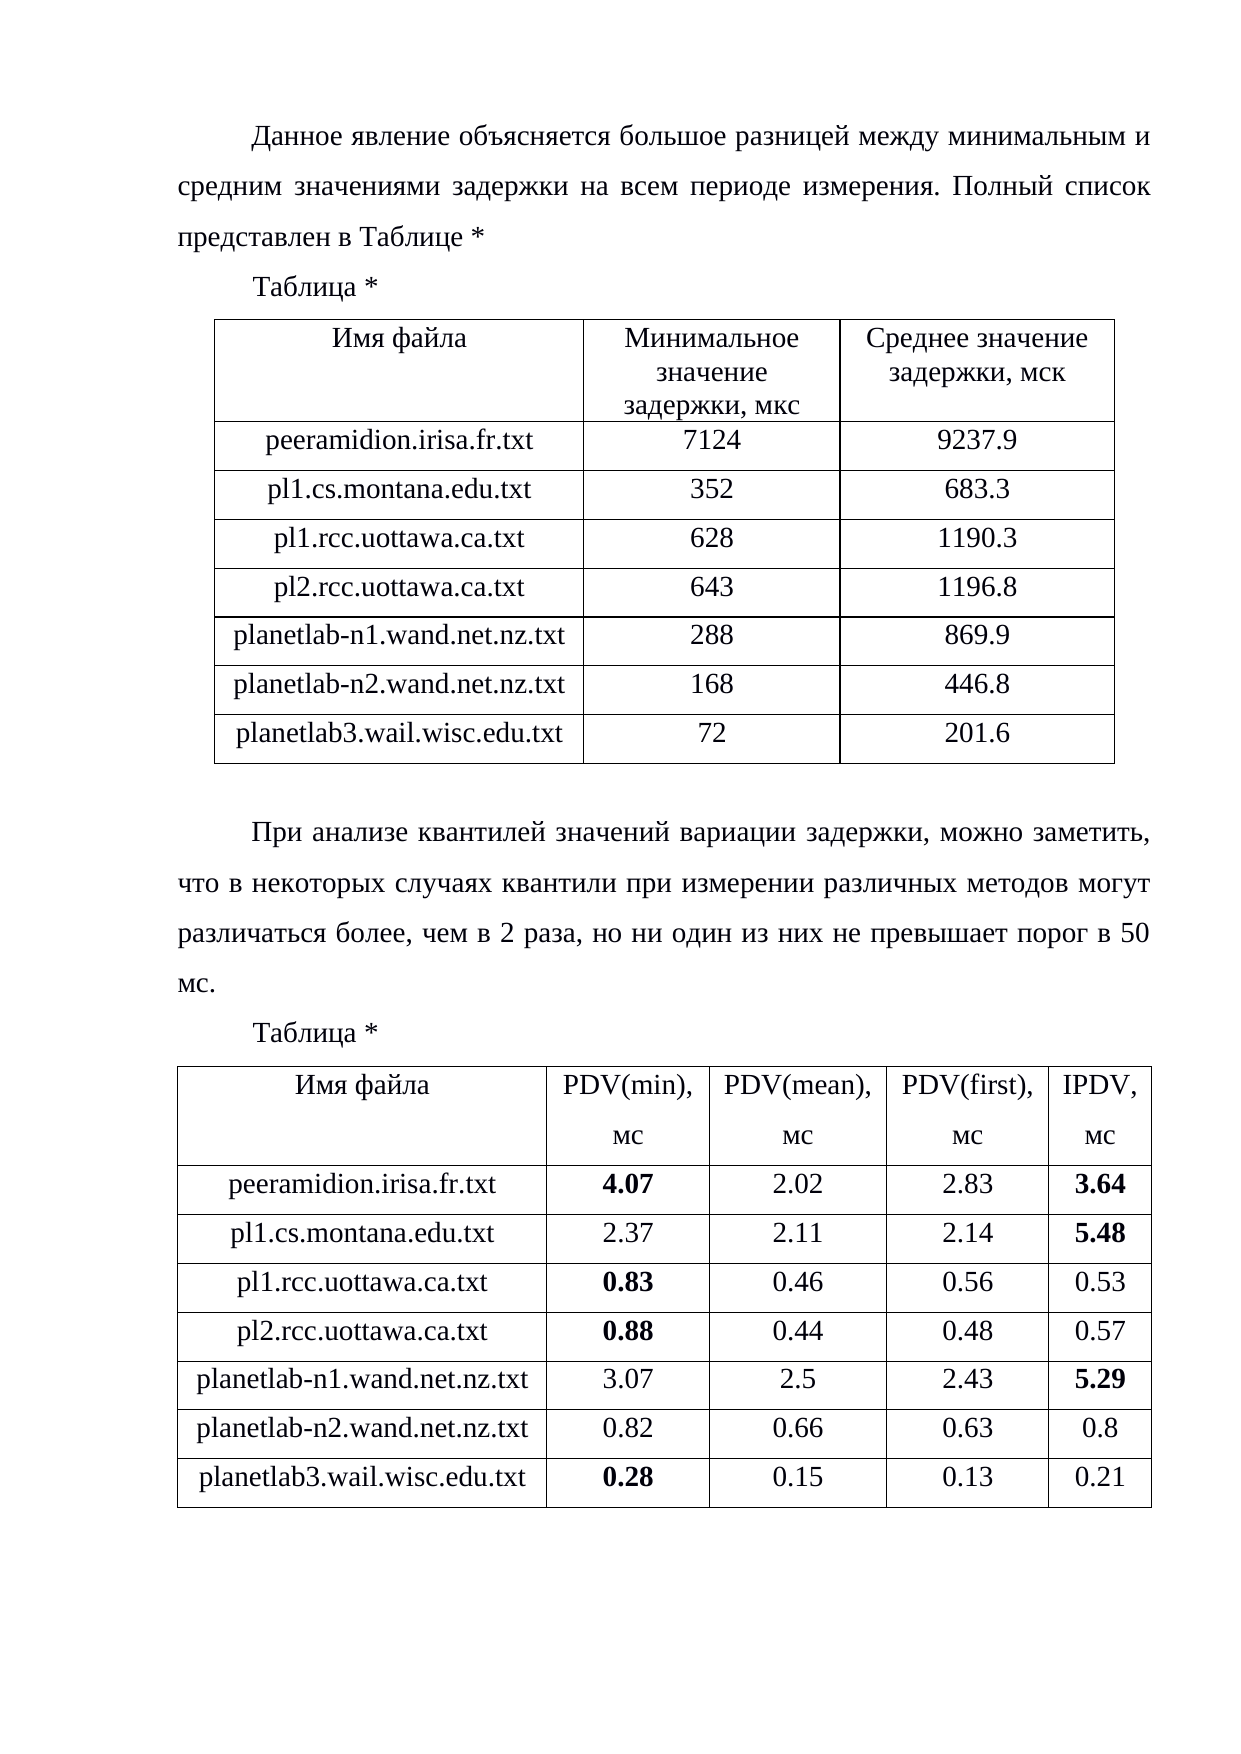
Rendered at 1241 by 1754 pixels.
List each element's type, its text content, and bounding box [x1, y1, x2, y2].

table_cell 0.48 [887, 1313, 1048, 1361]
list Таблица * [252, 269, 1152, 303]
table_cell 3.64 [1049, 1166, 1151, 1214]
table_cell pl1.rcc.uottawa.ca.txt [178, 1264, 546, 1312]
table_cell 0.82 [547, 1410, 709, 1458]
table_cell 0.44 [710, 1313, 886, 1361]
table_header Имя файла [215, 320, 583, 421]
table_cell 0.88 [547, 1313, 709, 1361]
table_header Минимальное значение задержки, мкс [584, 320, 839, 421]
table_cell 0.8 [1049, 1410, 1151, 1458]
table_cell 72 [584, 715, 839, 763]
table_cell planetlab-n1.wand.net.nz.txt [178, 1362, 546, 1409]
table_cell 0.66 [710, 1410, 886, 1458]
table_cell 1190.3 [841, 520, 1114, 568]
table_cell 683.3 [841, 471, 1114, 519]
table_cell 168 [584, 666, 839, 714]
table_cell 0.56 [887, 1264, 1048, 1312]
list Таблица * [252, 1016, 1152, 1049]
table_cell pl2.rcc.uottawa.ca.txt [215, 569, 583, 616]
table_header PDV(min), мс [547, 1067, 709, 1165]
table_cell 3.07 [547, 1362, 709, 1409]
table_cell planetlab-n2.wand.net.nz.txt [178, 1410, 546, 1458]
table_cell planetlab3.wail.wisc.edu.txt [215, 715, 583, 763]
table_cell pl2.rcc.uottawa.ca.txt [178, 1313, 546, 1361]
table_cell 0.53 [1049, 1264, 1151, 1312]
table_cell 2.5 [710, 1362, 886, 1409]
table_header Имя файла [178, 1067, 546, 1165]
table_cell 5.48 [1049, 1215, 1151, 1263]
table_cell 0.21 [1049, 1459, 1151, 1507]
table_cell 2.83 [887, 1166, 1048, 1214]
table_cell 5.29 [1049, 1362, 1151, 1409]
table_cell 2.14 [887, 1215, 1048, 1263]
table_cell 1196.8 [841, 569, 1114, 616]
table_cell peeramidion.irisa.fr.txt [215, 422, 583, 470]
table_cell 0.15 [710, 1459, 886, 1507]
table_cell planetlab-n1.wand.net.nz.txt [215, 618, 583, 665]
table_cell 628 [584, 520, 839, 568]
table_cell 201.6 [841, 715, 1114, 763]
table_cell 446.8 [841, 666, 1114, 714]
table_cell pl1.rcc.uottawa.ca.txt [215, 520, 583, 568]
table_cell 0.46 [710, 1264, 886, 1312]
table_cell 2.43 [887, 1362, 1048, 1409]
table_cell 9237.9 [841, 422, 1114, 470]
table_header IPDV, мс [1049, 1067, 1151, 1165]
table_cell 0.28 [547, 1459, 709, 1507]
table_cell 4.07 [547, 1166, 709, 1214]
table_cell 288 [584, 618, 839, 665]
table_cell 2.02 [710, 1166, 886, 1214]
table_cell planetlab-n2.wand.net.nz.txt [215, 666, 583, 714]
table_cell planetlab3.wail.wisc.edu.txt [178, 1459, 546, 1507]
table_cell 352 [584, 471, 839, 519]
table_cell 0.13 [887, 1459, 1048, 1507]
table_cell 0.83 [547, 1264, 709, 1312]
list Данное явление объясняется большое разницей между минимальным и средним значениями задержки на всем периоде измерения. Полный список представлен в Таблице * [177, 118, 1152, 252]
table_header Среднее значение задержки, мск [841, 320, 1114, 421]
table_header PDV(mean), мс [710, 1067, 886, 1165]
table_cell peeramidion.irisa.fr.txt [178, 1166, 546, 1214]
table_header PDV(first), мс [887, 1067, 1048, 1165]
table_cell 2.11 [710, 1215, 886, 1263]
table_cell 0.57 [1049, 1313, 1151, 1361]
table_cell pl1.cs.montana.edu.txt [178, 1215, 546, 1263]
table_cell 2.37 [547, 1215, 709, 1263]
table_cell 0.63 [887, 1410, 1048, 1458]
table_cell 7124 [584, 422, 839, 470]
table_cell 869.9 [841, 618, 1114, 665]
list При анализе квантилей значений вариации задержки, можно заметить, что в некоторых случаях квантили при измерении различных методов могут различаться более, чем в 2 раза, но ни один из них не превышает порог в 50 мс. [177, 814, 1152, 999]
table_cell 643 [584, 569, 839, 616]
table_cell pl1.cs.montana.edu.txt [215, 471, 583, 519]
